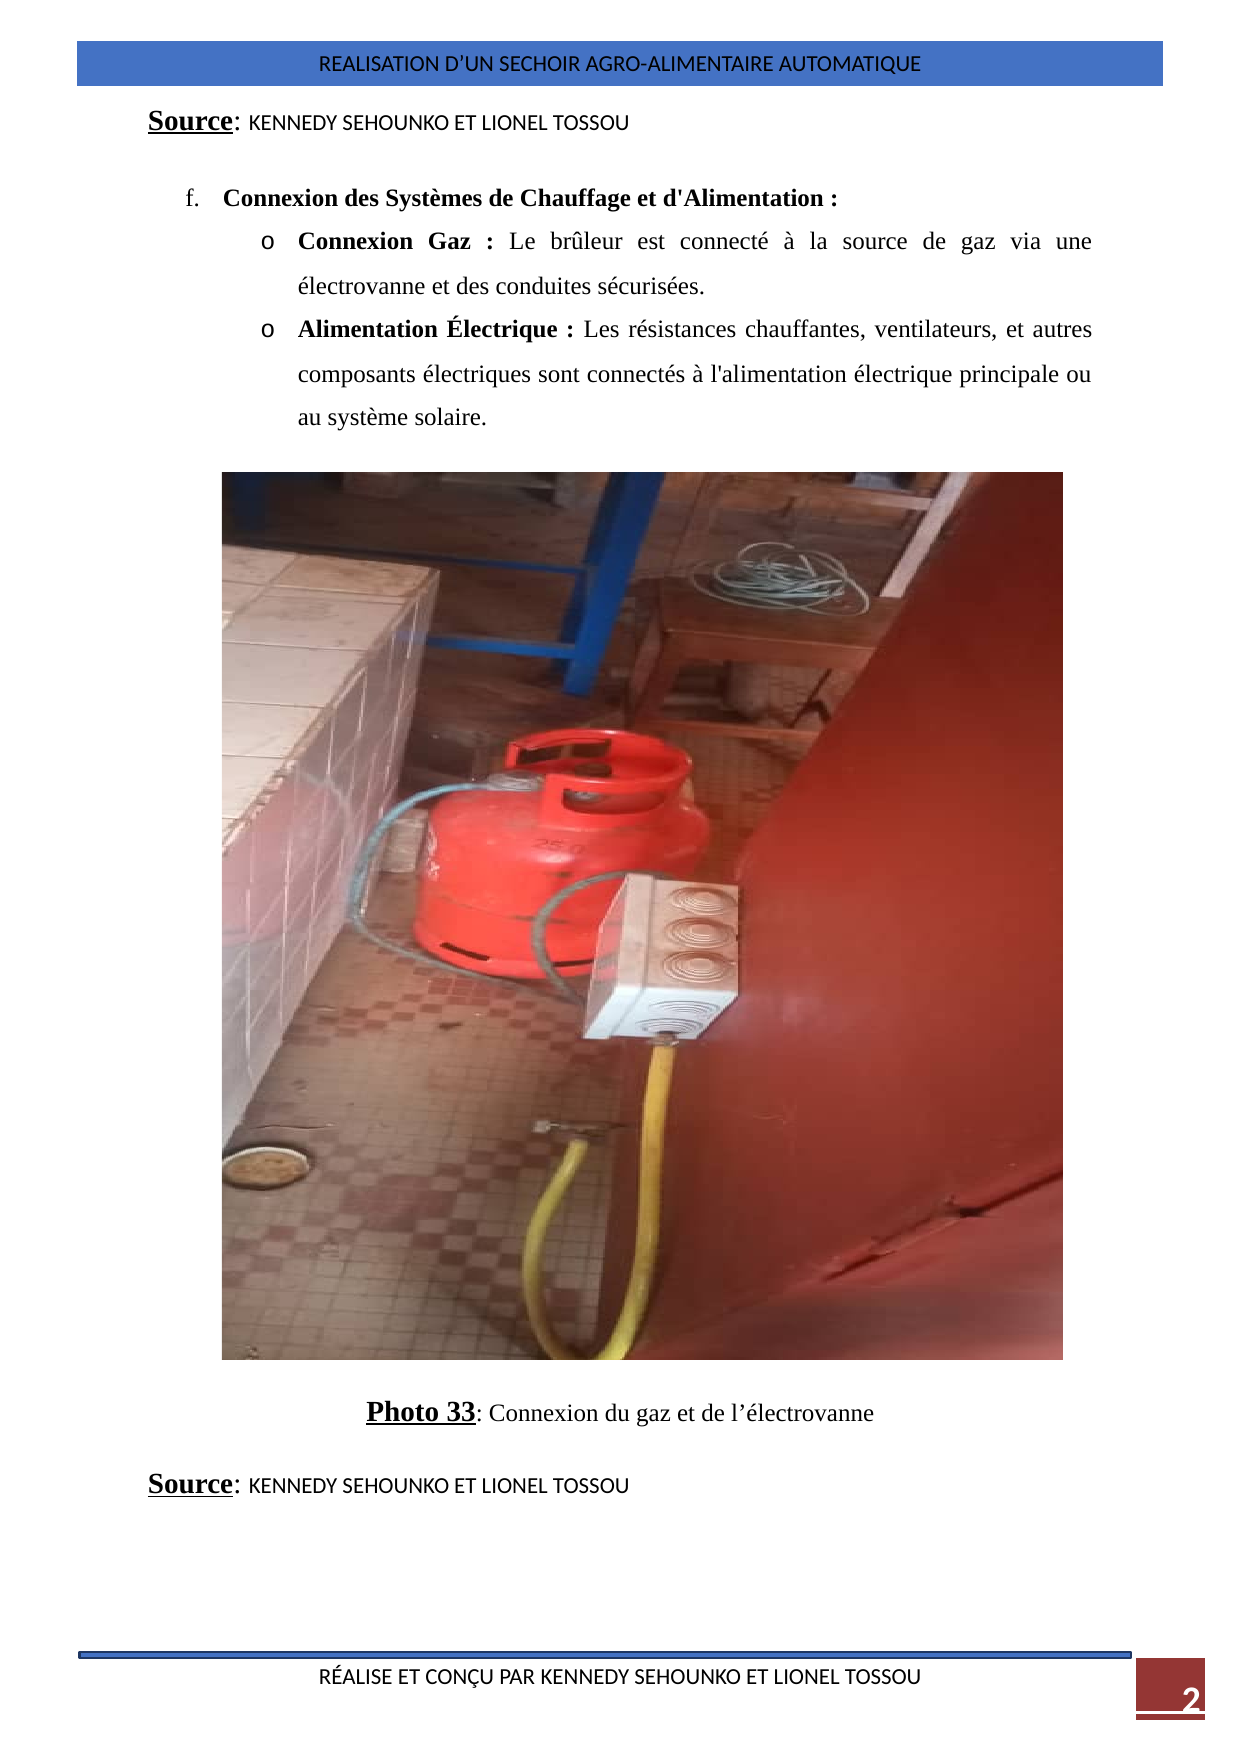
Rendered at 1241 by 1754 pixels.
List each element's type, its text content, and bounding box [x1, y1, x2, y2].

text Source: Kennedy SEHOUNKO ET LIONEL TOSSOU [148, 1467, 1092, 1500]
list Alimentation Électrique : Les résistances chauffantes, ventilateurs, et autres composants électriques sont connectés à l'alimentation électrique principale ou au système solaire. [260, 314, 1092, 431]
picture [221, 472, 1063, 1360]
list Connexion des Systèmes de Chauffage et d'Alimentation : [185, 183, 1092, 211]
text Photo 33: Connexion du gaz et de l’électrovanne [148, 1394, 1092, 1428]
list Connexion Gaz : Le brûleur est connecté à la source de gaz via une électrovanne et des conduites sécurisées. [260, 226, 1092, 300]
text Source: Kennedy SEHOUNKO ET LIONEL TOSSOU [148, 103, 1092, 137]
